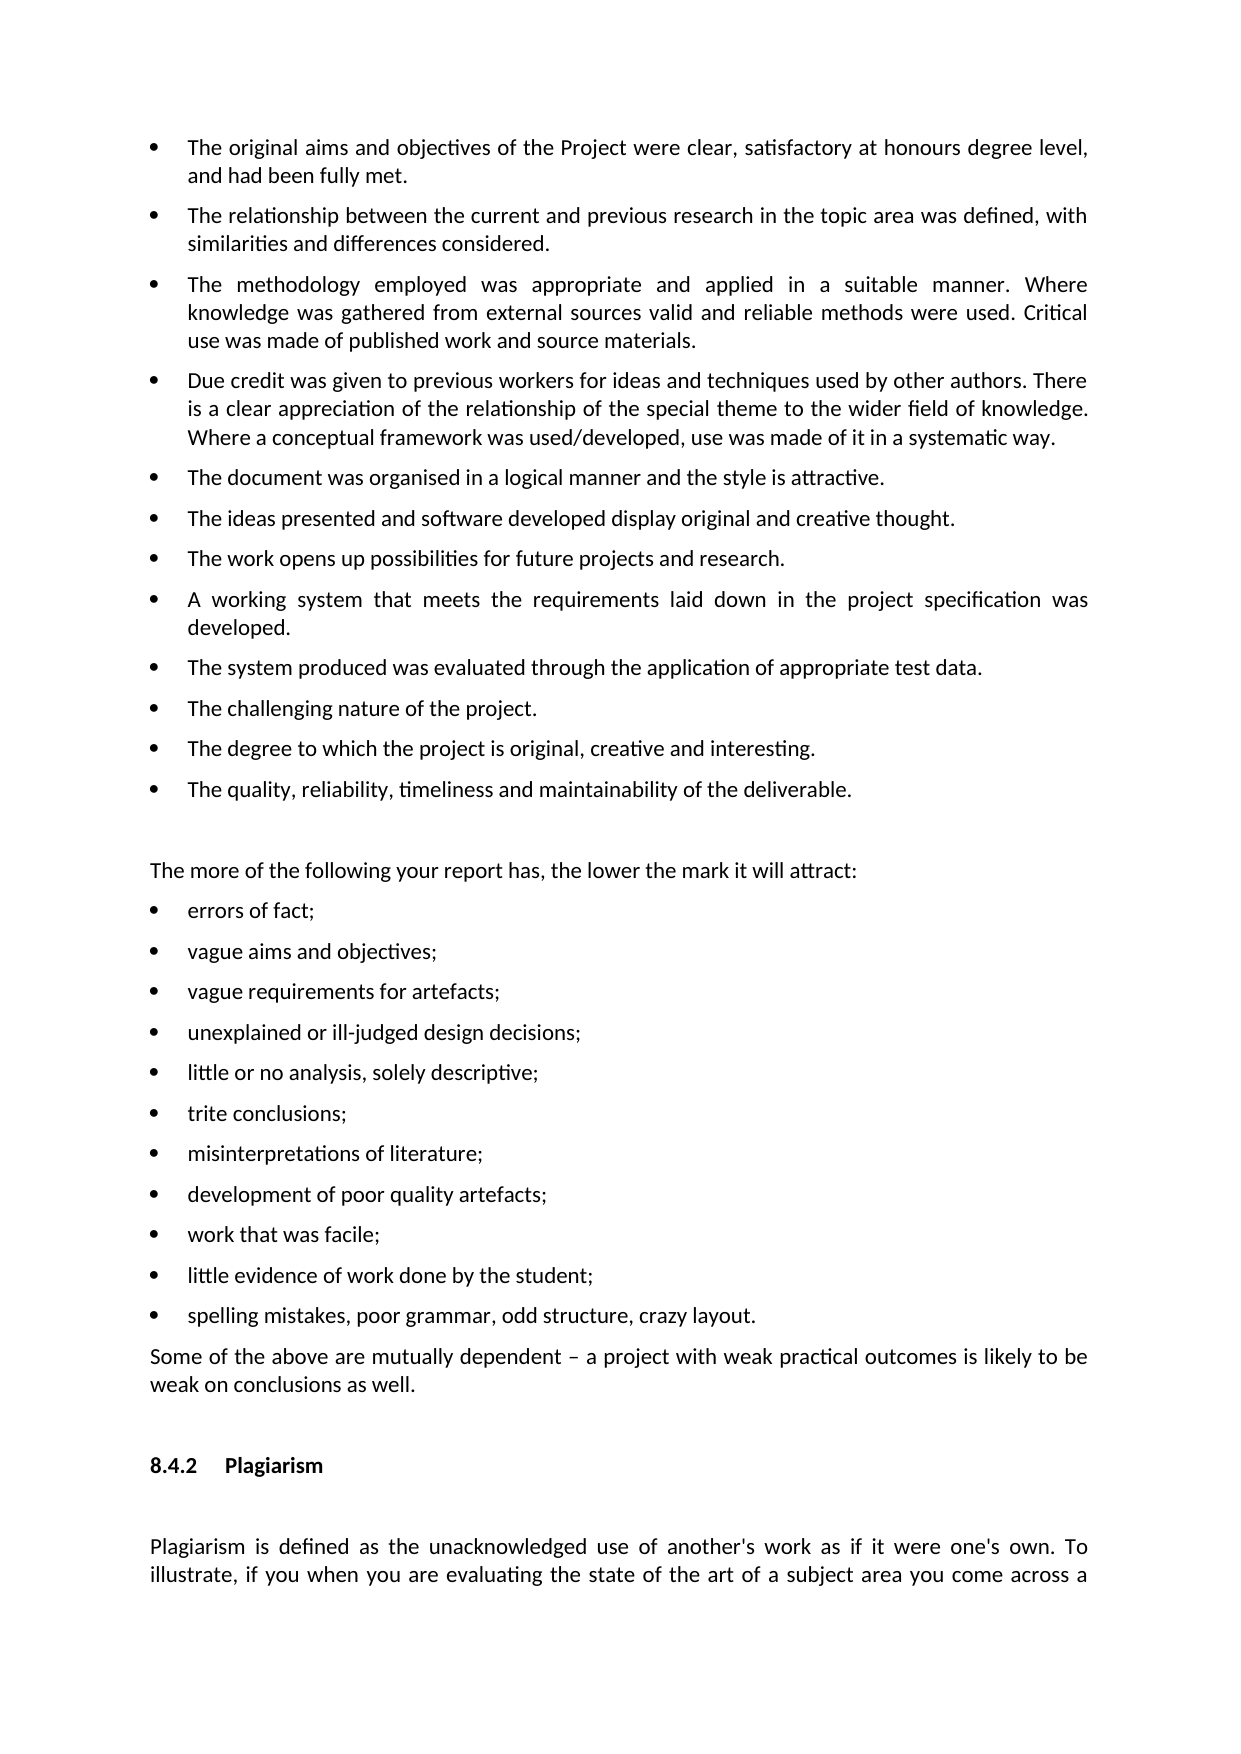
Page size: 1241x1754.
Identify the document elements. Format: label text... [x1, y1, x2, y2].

list unexplained or ill-judged design decisions; [150, 1018, 1090, 1046]
list development of poor quality artefacts; [150, 1180, 1090, 1208]
text Some of the above are mutually dependent – a project with weak practical outcomes is likely to be weak on conclusions as well. [150, 1342, 1090, 1398]
list little evidence of work done by the student; [150, 1261, 1090, 1289]
list The system produced was evaluated through the application of appropriate test data. [150, 653, 1090, 681]
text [150, 1532, 1090, 1588]
list spelling mistakes, poor grammar, odd structure, crazy layout. [150, 1302, 1090, 1329]
list Due credit was given to previous workers for ideas and techniques used by other authors. There is a clear appreciation of the relationship of the special theme to the wider field of knowledge. Where a conceptual framework was used/developed, use was made of it in a systematic way. [150, 367, 1090, 451]
list The methodology employed was appropriate and applied in a suitable manner. Where knowledge was gathered from external sources valid and reliable methods were used. Critical use was made of published work and source materials. [150, 270, 1090, 354]
list work that was facile; [150, 1221, 1090, 1248]
list errors of fact; [150, 896, 1090, 924]
list misinterpretations of literature; [150, 1139, 1090, 1167]
list vague requirements for artefacts; [150, 977, 1090, 1005]
list The document was organised in a logical manner and the style is attractive. [150, 463, 1090, 491]
list The challenging nature of the project. [150, 694, 1090, 722]
list The relationship between the current and previous research in the topic area was defined, with similarities and differences considered. [150, 201, 1090, 257]
list The degree to which the project is original, creative and interesting. [150, 734, 1090, 762]
list vague aims and objectives; [150, 937, 1090, 965]
list little or no analysis, solely descriptive; [150, 1058, 1090, 1086]
list The original aims and objectives of the Project were clear, satisfactory at honours degree level, and had been fully met. [150, 133, 1090, 189]
list The quality, reliability, timeliness and maintainability of the deliverable. [150, 775, 1090, 803]
subtitle Plagiarism [150, 1451, 1090, 1479]
list The work opens up possibilities for future projects and research. [150, 544, 1090, 572]
list The ideas presented and software developed display original and creative thought. [150, 504, 1090, 532]
list A working system that meets the requirements laid down in the project specification was developed. [150, 585, 1090, 641]
text The more of the following your report has, the lower the mark it will attract: [150, 856, 1090, 884]
list trite conclusions; [150, 1099, 1090, 1127]
